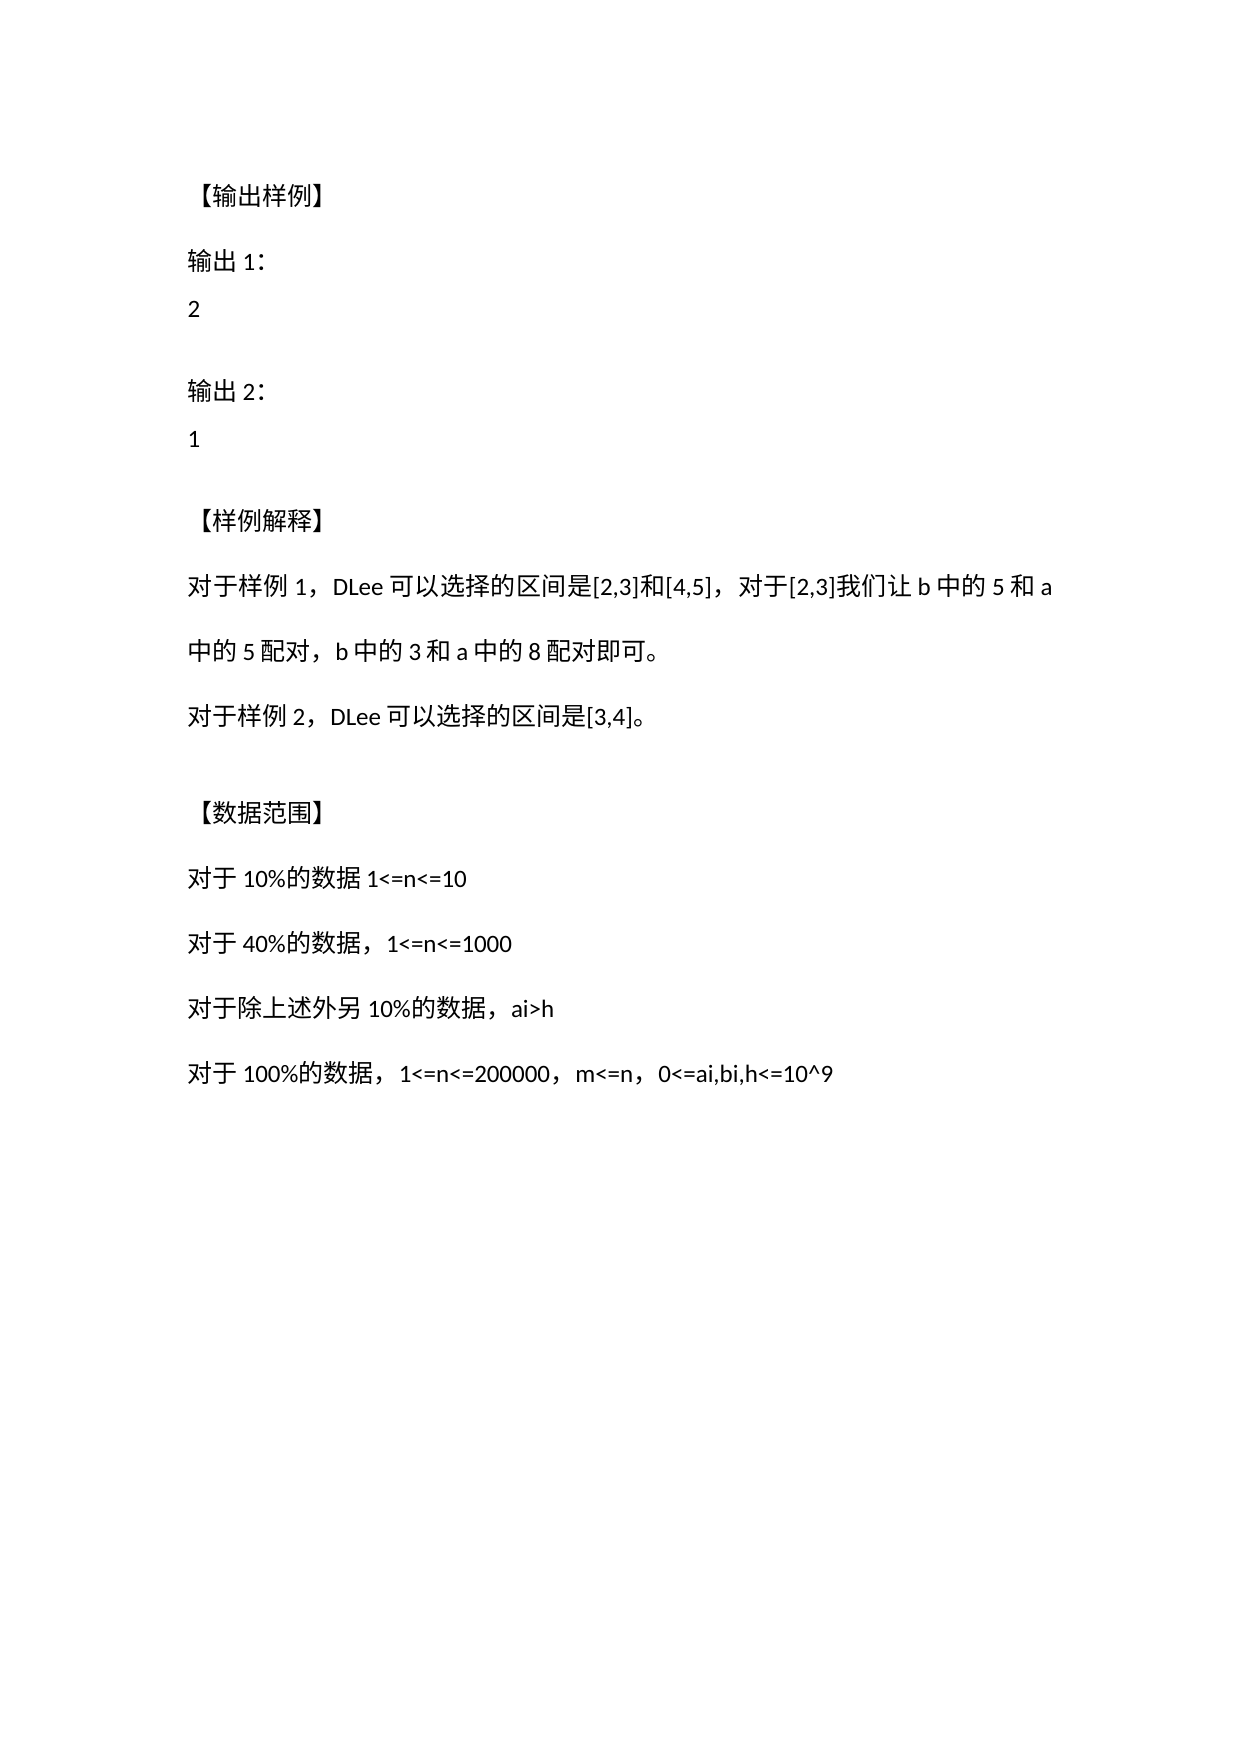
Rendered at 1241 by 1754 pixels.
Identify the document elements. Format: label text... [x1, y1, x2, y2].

text 对于40%的数据，1<=n<=1000 [187, 909, 1053, 974]
text 【数据范围】 [187, 779, 1053, 844]
text 输出2： [187, 357, 1053, 422]
text 【输出样例】 [187, 162, 1053, 227]
text 对于样例2，DLee可以选择的区间是[3,4]。 [187, 682, 1053, 747]
text 对于10%的数据1<=n<=10 [187, 844, 1053, 909]
text 2 [187, 292, 1053, 324]
text 1 [187, 422, 1053, 454]
text 对于除上述外另10%的数据，ai>h [187, 974, 1053, 1039]
text 输出1： [187, 227, 1053, 292]
text 【样例解释】 [187, 454, 1053, 552]
text 对于100%的数据，1<=n<=200000，m<=n，0<=ai,bi,h<=10^9 [187, 1039, 1053, 1104]
text 对于样例1，DLee可以选择的区间是[2,3]和[4,5]，对于[2,3]我们让b中的5和a中的5配对，b中的3和a中的8配对即可。 [187, 552, 1053, 682]
